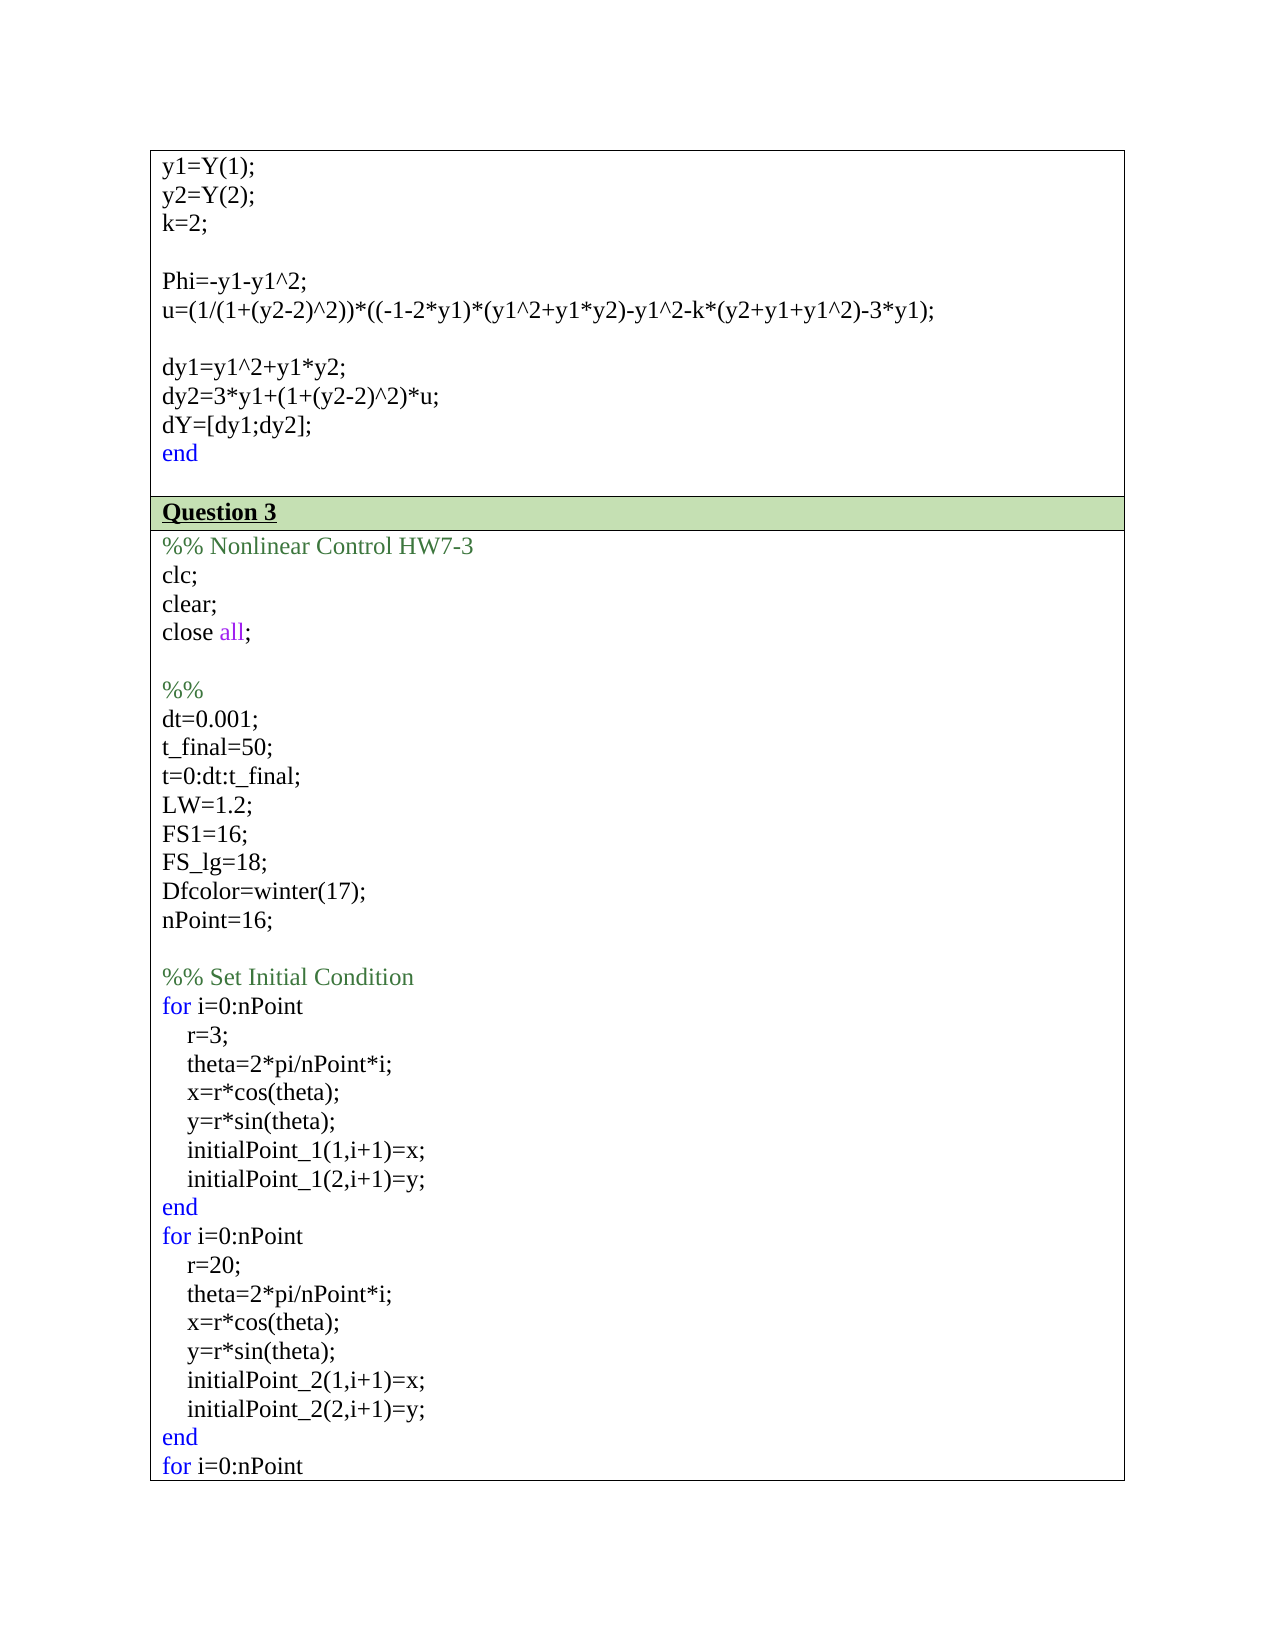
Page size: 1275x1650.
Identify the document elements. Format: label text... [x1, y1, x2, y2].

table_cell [151, 151, 1124, 496]
table_cell Question 3 [151, 497, 1124, 530]
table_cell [151, 531, 1124, 1480]
